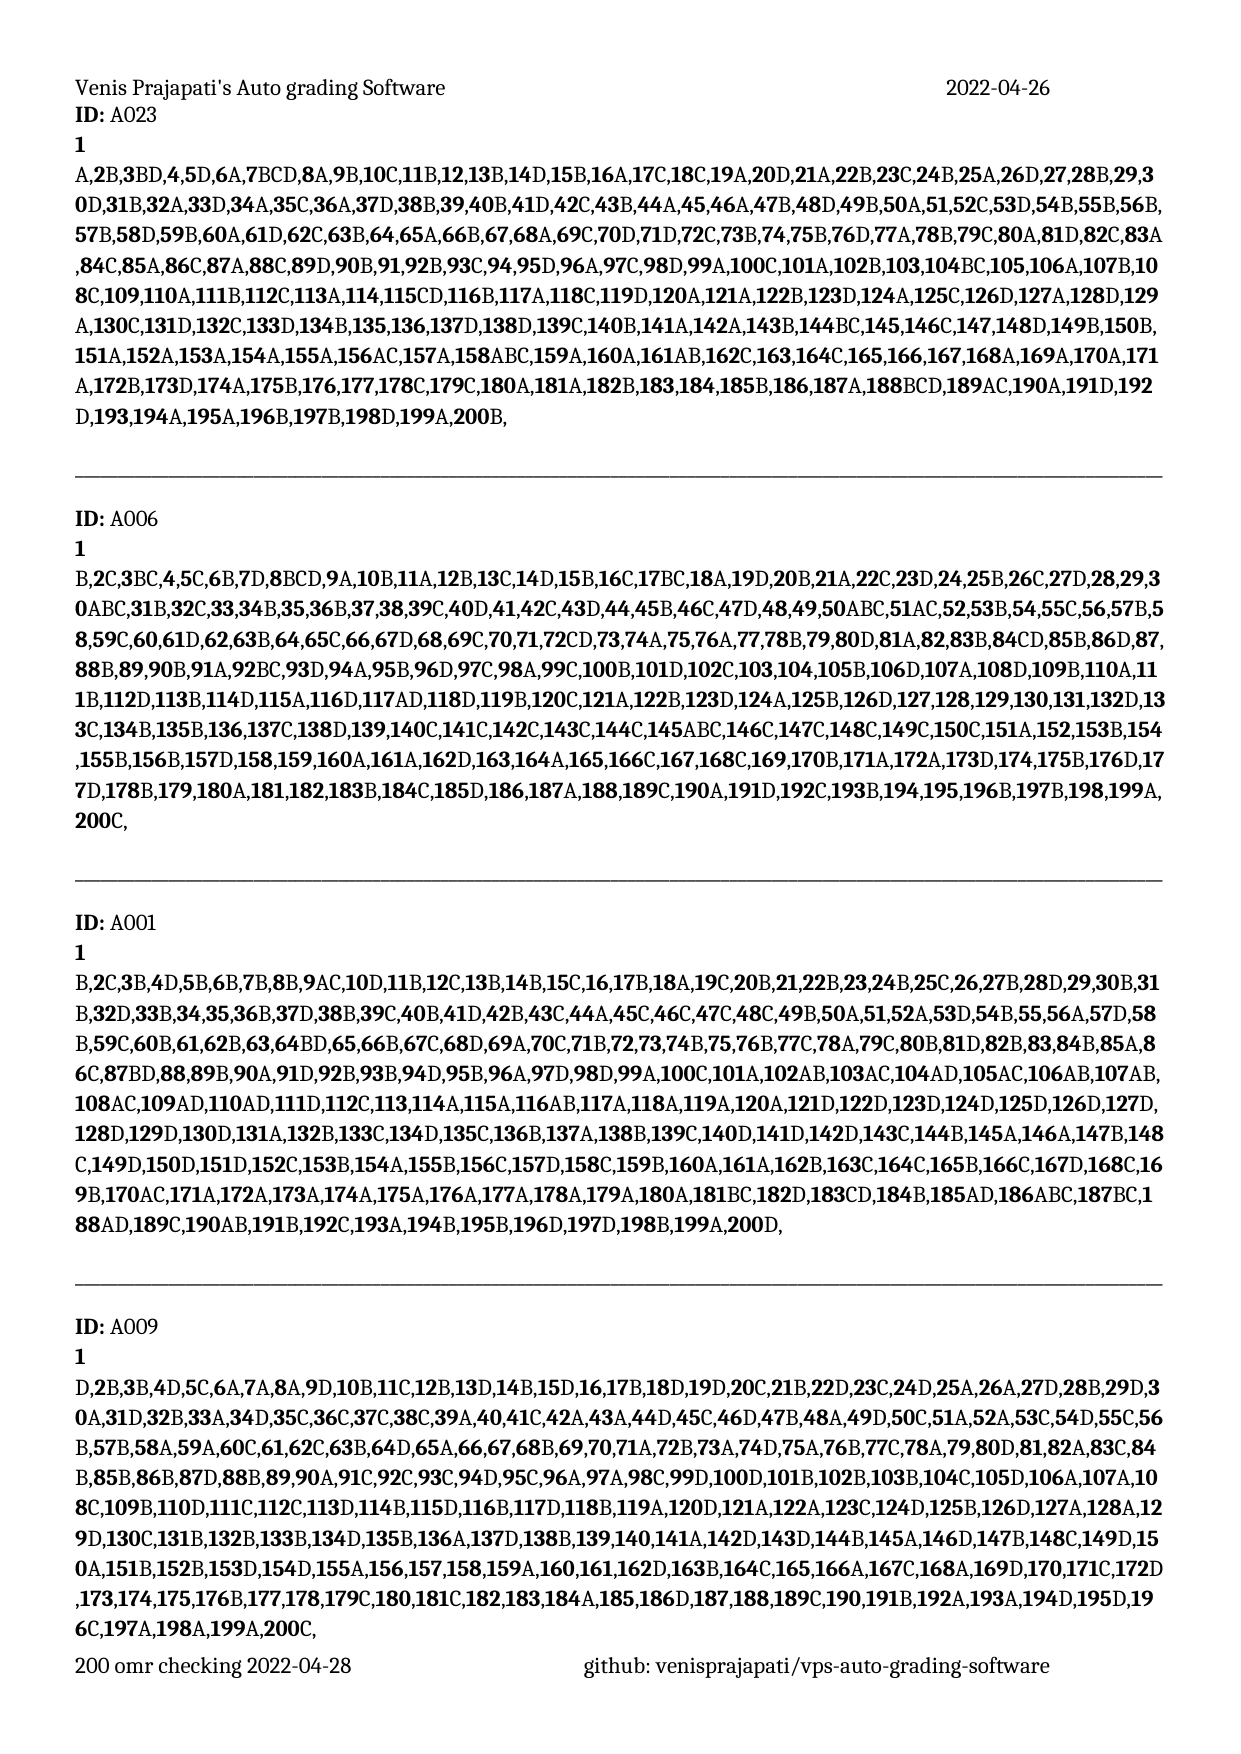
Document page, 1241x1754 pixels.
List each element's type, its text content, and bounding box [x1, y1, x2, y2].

text ________________________________________________________________________________________________________________________________ [75, 454, 1165, 481]
text ID: A006 1B,2C,3BC,4,5C,6B,7D,8BCD,9A,10B,11A,12B,13C,14D,15B,16C,17BC,18A,19D,20B,21A,22C,23D,24,25B,26C,27D,28,29,30ABC,31B,32C,33,34B,35,36B,37,38,39C,40D,41,42C,43D,44,45B,46C,47D,48,49,50ABC,51AC,52,53B,54,55C,56,57B,58,59C,60,61D,62,63B,64,65C,66,67D,68,69C,70,71,72CD,73,74A,75,76A,77,78B,79,80D,81A,82,83B,84CD,85B,86D,87,88B,89,90B,91A,92BC,93D,94A,95B,96D,97C,98A,99C,100B,101D,102C,103,104,105B,106D,107A,108D,109B,110A,111B,112D,113B,114D,115A,116D,117AD,118D,119B,120C,121A,122B,123D,124A,125B,126D,127,128,129,130,131,132D,133C,134B,135B,136,137C,138D,139,140C,141C,142C,143C,144C,145ABC,146C,147C,148C,149C,150C,151A,152,153B,154,155B,156B,157D,158,159,160A,161A,162D,163,164A,165,166C,167,168C,169,170B,171A,172A,173D,174,175B,176D,177D,178B,179,180A,181,182,183B,184C,185D,186,187A,188,189C,190A,191D,192C,193B,194,195,196B,197B,198,199A,200C, [75, 506, 1165, 834]
text ________________________________________________________________________________________________________________________________ [75, 859, 1165, 885]
text ID: A001 1B,2C,3B,4D,5B,6B,7B,8B,9AC,10D,11B,12C,13B,14B,15C,16,17B,18A,19C,20B,21,22B,23,24B,25C,26,27B,28D,29,30B,31B,32D,33B,34,35,36B,37D,38B,39C,40B,41D,42B,43C,44A,45C,46C,47C,48C,49B,50A,51,52A,53D,54B,55,56A,57D,58B,59C,60B,61,62B,63,64BD,65,66B,67C,68D,69A,70C,71B,72,73,74B,75,76B,77C,78A,79C,80B,81D,82B,83,84B,85A,86C,87BD,88,89B,90A,91D,92B,93B,94D,95B,96A,97D,98D,99A,100C,101A,102AB,103AC,104AD,105AC,106AB,107AB,108AC,109AD,110AD,111D,112C,113,114A,115A,116AB,117A,118A,119A,120A,121D,122D,123D,124D,125D,126D,127D,128D,129D,130D,131A,132B,133C,134D,135C,136B,137A,138B,139C,140D,141D,142D,143C,144B,145A,146A,147B,148C,149D,150D,151D,152C,153B,154A,155B,156C,157D,158C,159B,160A,161A,162B,163C,164C,165B,166C,167D,168C,169B,170AC,171A,172A,173A,174A,175A,176A,177A,178A,179A,180A,181BC,182D,183CD,184B,185AD,186ABC,187BC,188AD,189C,190AB,191B,192C,193A,194B,195B,196D,197D,198B,199A,200D, [75, 910, 1165, 1238]
text ________________________________________________________________________________________________________________________________ [75, 1263, 1165, 1289]
text ID: A023 1A,2B,3BD,4,5D,6A,7BCD,8A,9B,10C,11B,12,13B,14D,15B,16A,17C,18C,19A,20D,21A,22B,23C,24B,25A,26D,27,28B,29,30D,31B,32A,33D,34A,35C,36A,37D,38B,39,40B,41D,42C,43B,44A,45,46A,47B,48D,49B,50A,51,52C,53D,54B,55B,56B,57B,58D,59B,60A,61D,62C,63B,64,65A,66B,67,68A,69C,70D,71D,72C,73B,74,75B,76D,77A,78B,79C,80A,81D,82C,83A,84C,85A,86C,87A,88C,89D,90B,91,92B,93C,94,95D,96A,97C,98D,99A,100C,101A,102B,103,104BC,105,106A,107B,108C,109,110A,111B,112C,113A,114,115CD,116B,117A,118C,119D,120A,121A,122B,123D,124A,125C,126D,127A,128D,129A,130C,131D,132C,133D,134B,135,136,137D,138D,139C,140B,141A,142A,143B,144BC,145,146C,147,148D,149B,150B,151A,152A,153A,154A,155A,156AC,157A,158ABC,159A,160A,161AB,162C,163,164C,165,166,167,168A,169A,170A,171A,172B,173D,174A,175B,176,177,178C,179C,180A,181A,182B,183,184,185B,186,187A,188BCD,189AC,190A,191D,192D,193,194A,195A,196B,197B,198D,199A,200B, [75, 101, 1165, 430]
text ID: A009 1D,2B,3B,4D,5C,6A,7A,8A,9D,10B,11C,12B,13D,14B,15D,16,17B,18D,19D,20C,21B,22D,23C,24D,25A,26A,27D,28B,29D,30A,31D,32B,33A,34D,35C,36C,37C,38C,39A,40,41C,42A,43A,44D,45C,46D,47B,48A,49D,50C,51A,52A,53C,54D,55C,56B,57B,58A,59A,60C,61,62C,63B,64D,65A,66,67,68B,69,70,71A,72B,73A,74D,75A,76B,77C,78A,79,80D,81,82A,83C,84B,85B,86B,87D,88B,89,90A,91C,92C,93C,94D,95C,96A,97A,98C,99D,100D,101B,102B,103B,104C,105D,106A,107A,108C,109B,110D,111C,112C,113D,114B,115D,116B,117D,118B,119A,120D,121A,122A,123C,124D,125B,126D,127A,128A,129D,130C,131B,132B,133B,134D,135B,136A,137D,138B,139,140,141A,142D,143D,144B,145A,146D,147B,148C,149D,150A,151B,152B,153D,154D,155A,156,157,158,159A,160,161,162D,163B,164C,165,166A,167C,168A,169D,170,171C,172D,173,174,175,176B,177,178,179C,180,181C,182,183,184A,185,186D,187,188,189C,190,191B,192A,193A,194D,195D,196C,197A,198A,199A,200C, [75, 1314, 1165, 1642]
